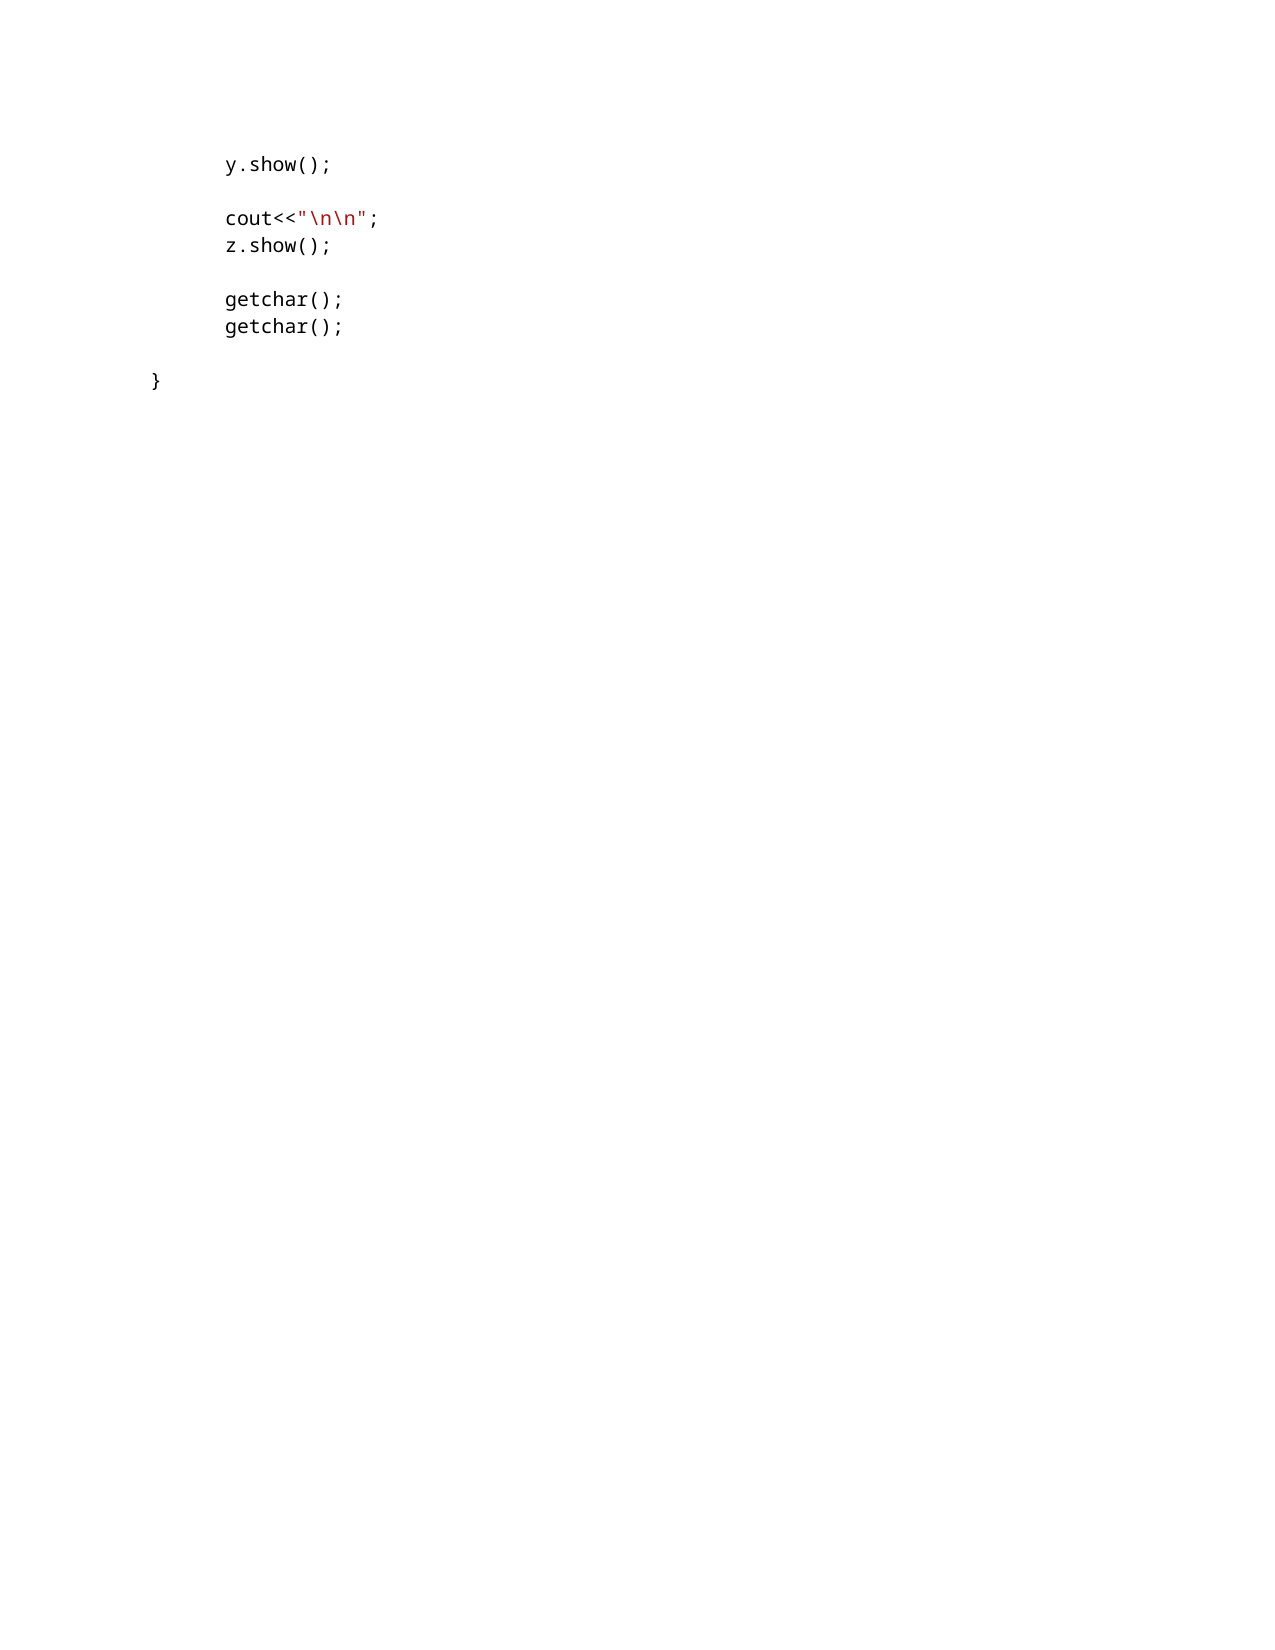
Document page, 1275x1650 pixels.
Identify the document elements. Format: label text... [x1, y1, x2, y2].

text getchar(); [150, 285, 1125, 312]
text } [150, 366, 1125, 393]
text z.show(); [150, 231, 1125, 258]
text y.show(); [150, 150, 1125, 177]
text cout<<"\n\n"; [150, 204, 1125, 231]
text getchar(); [150, 312, 1125, 339]
